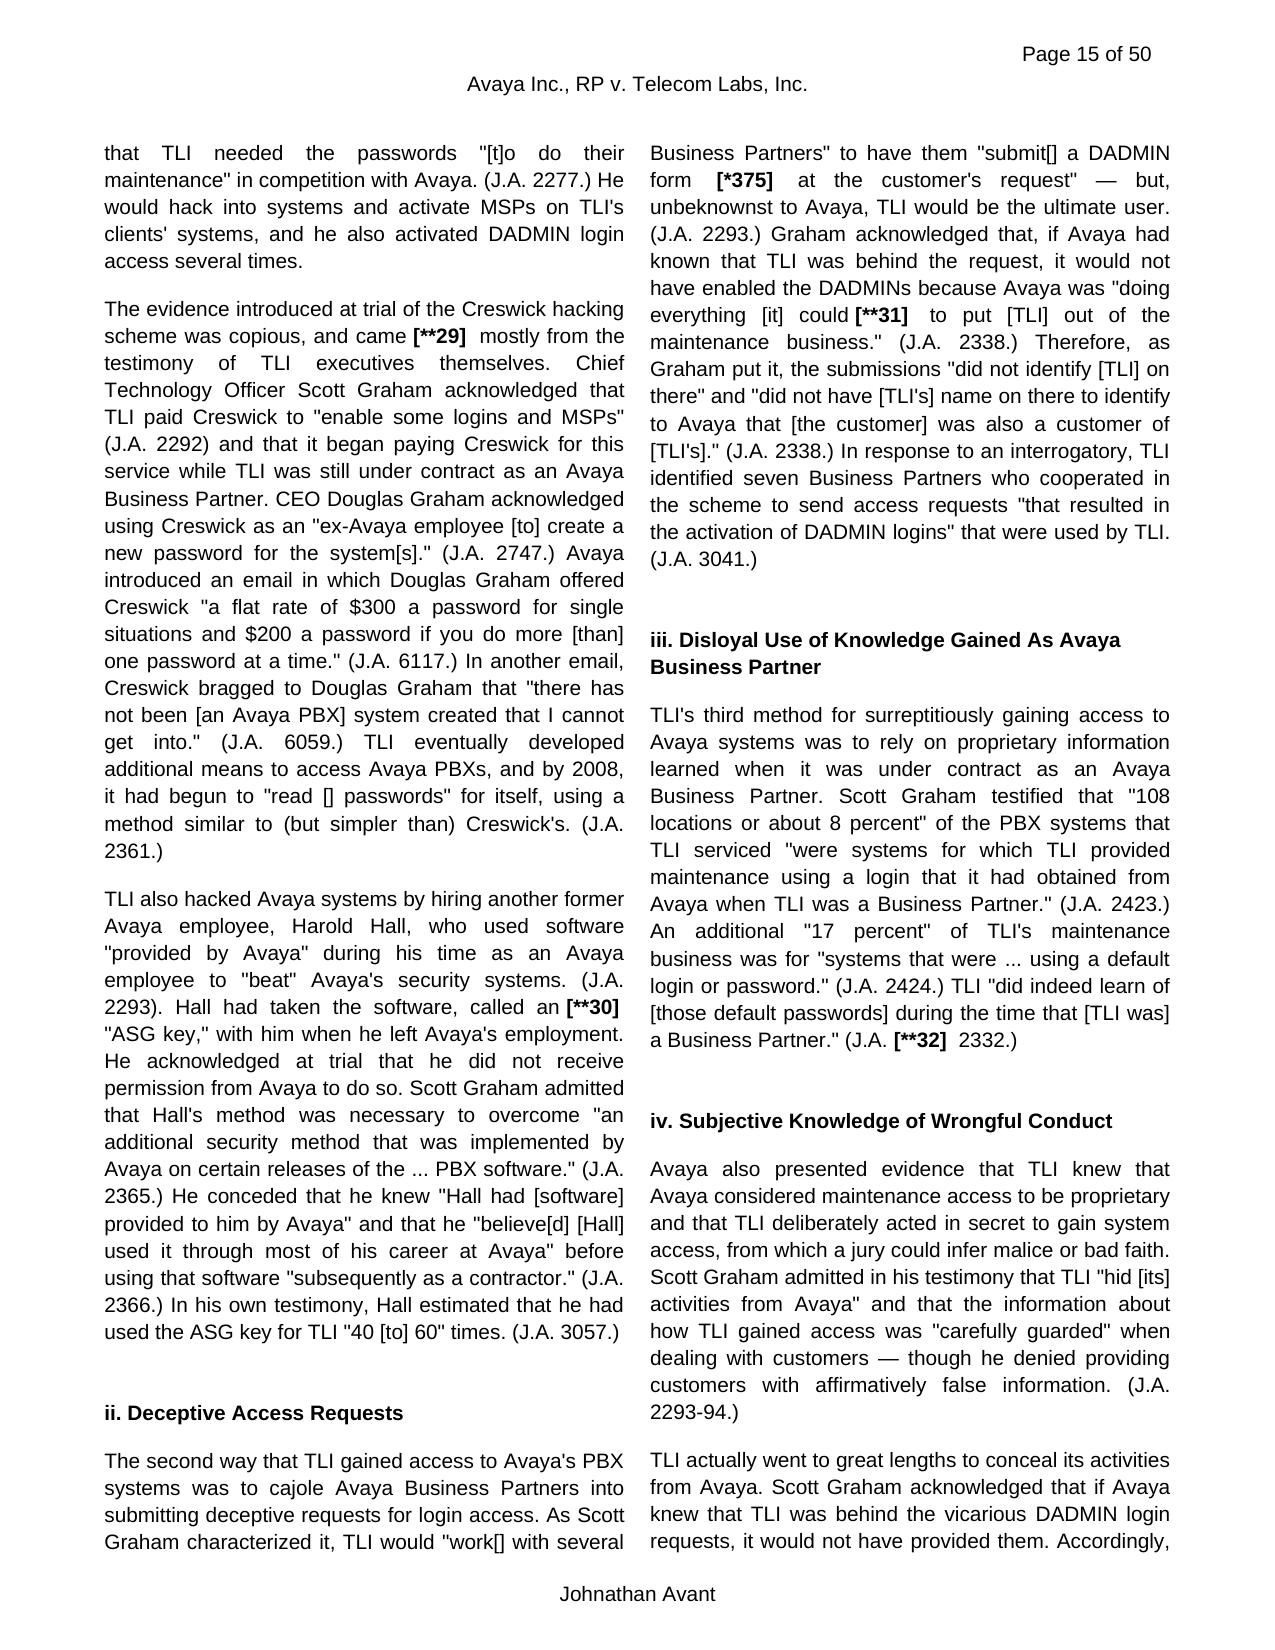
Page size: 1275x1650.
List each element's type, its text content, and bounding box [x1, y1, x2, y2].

text The evidence introduced at trial of the Creswick hacking scheme was copious, and came [**29] mostly from the testimony of TLI executives themselves. Chief Technology Officer Scott Graham acknowledged that TLI paid Creswick to "enable some logins and MSPs" (J.A. 2292) and that it began paying Creswick for this service while TLI was still under contract as an Avaya Business Partner. CEO Douglas Graham acknowledged using Creswick as an "ex-Avaya employee [to] create a new password for the system[s]." (J.A. 2747.) Avaya introduced an email in which Douglas Graham offered Creswick "a flat rate of $300 a password for single situations and $200 a password if you do more [than] one password at a time." (J.A. 6117.) In another email, Creswick bragged to Douglas Graham that "there has not been [an Avaya PBX] system created that I cannot get into." (J.A. 6059.) TLI eventually developed additional means to access Avaya PBXs, and by 2008, it had begun to "read [] passwords" for itself, using a method similar to (but simpler than) Creswick's. (J.A. 2361.) [104, 294, 625, 862]
text Avaya also presented evidence that TLI knew that Avaya considered maintenance access to be proprietary and that TLI deliberately acted in secret to gain system access, from which a jury could infer malice or bad faith. Scott Graham admitted in his testimony that TLI "hid [its] activities from Avaya" and that the information about how TLI gained access was "carefully guarded" when dealing with customers — though he denied providing customers with affirmatively false information. (J.A. 2293-94.) [650, 1153, 1171, 1424]
text ii. Deceptive Access Requests [104, 1369, 625, 1424]
text TLI's third method for surreptitiously gaining access to Avaya systems was to rely on proprietary information learned when it was under contract as an Avaya Business Partner. Scott Graham testified that "108 locations or about 8 percent" of the PBX systems that TLI serviced "were systems for which TLI provided maintenance using a login that it had obtained from Avaya when TLI was a Business Partner." (J.A. 2423.) An additional "17 percent" of TLI's maintenance business was for "systems that were ... using a default login or password." (J.A. 2424.) TLI "did indeed learn of [those default passwords] during the time that [TLI was] a Business Partner." (J.A. [**32] 2332.) [650, 699, 1171, 1052]
text iv. Subjective Knowledge of Wrongful Conduct [650, 1077, 1171, 1132]
text The second way that TLI gained access to Avaya's PBX systems was to cajole Avaya Business Partners into submitting deceptive requests for login access. As Scott Graham characterized it, TLI would "work[] with several Business Partners" to have them "submit[] a DADMIN form [*375] at the customer's request" — but, unbeknownst to Avaya, TLI would be the ultimate user. (J.A. 2293.) Graham acknowledged that, if Avaya had known that TLI was behind the request, it would not have enabled the DADMINs because Avaya was "doing everything [it] could [**31] to put [TLI] out of the maintenance business." (J.A. 2338.) Therefore, as Graham put it, the submissions "did not identify [TLI] on there" and "did not have [TLI's] name on there to identify to Avaya that [the customer] was also a customer of [TLI's]." (J.A. 2338.) In response to an interrogatory, TLI identified seven Business Partners who cooperated in the scheme to send access requests "that resulted in the activation of DADMIN logins" that were used by TLI. (J.A. 3041.) [650, 137, 1171, 571]
text TLI also hacked Avaya systems by hiring another former Avaya employee, Harold Hall, who used software "provided by Avaya" during his time as an Avaya employee to "beat" Avaya's security systems. (J.A. 2293). Hall had taken the software, called an [**30] "ASG key," with him when he left Avaya's employment. He acknowledged at trial that he did not receive permission from Avaya to do so. Scott Graham admitted that Hall's method was necessary to overcome "an additional security method that was implemented by Avaya on certain releases of the ... PBX software." (J.A. 2365.) He conceded that he knew "Hall had [software] provided to him by Avaya" and that he "believe[d] [Hall] used it through most of his career at Avaya" before using that software "subsequently as a contractor." (J.A. 2366.) In his own testimony, Hall estimated that he had used the ASG key for TLI "40 [to] 60" times. (J.A. 3057.) [104, 883, 625, 1344]
text iii. Disloyal Use of Knowledge Gained As Avaya Business Partner [650, 596, 1171, 679]
